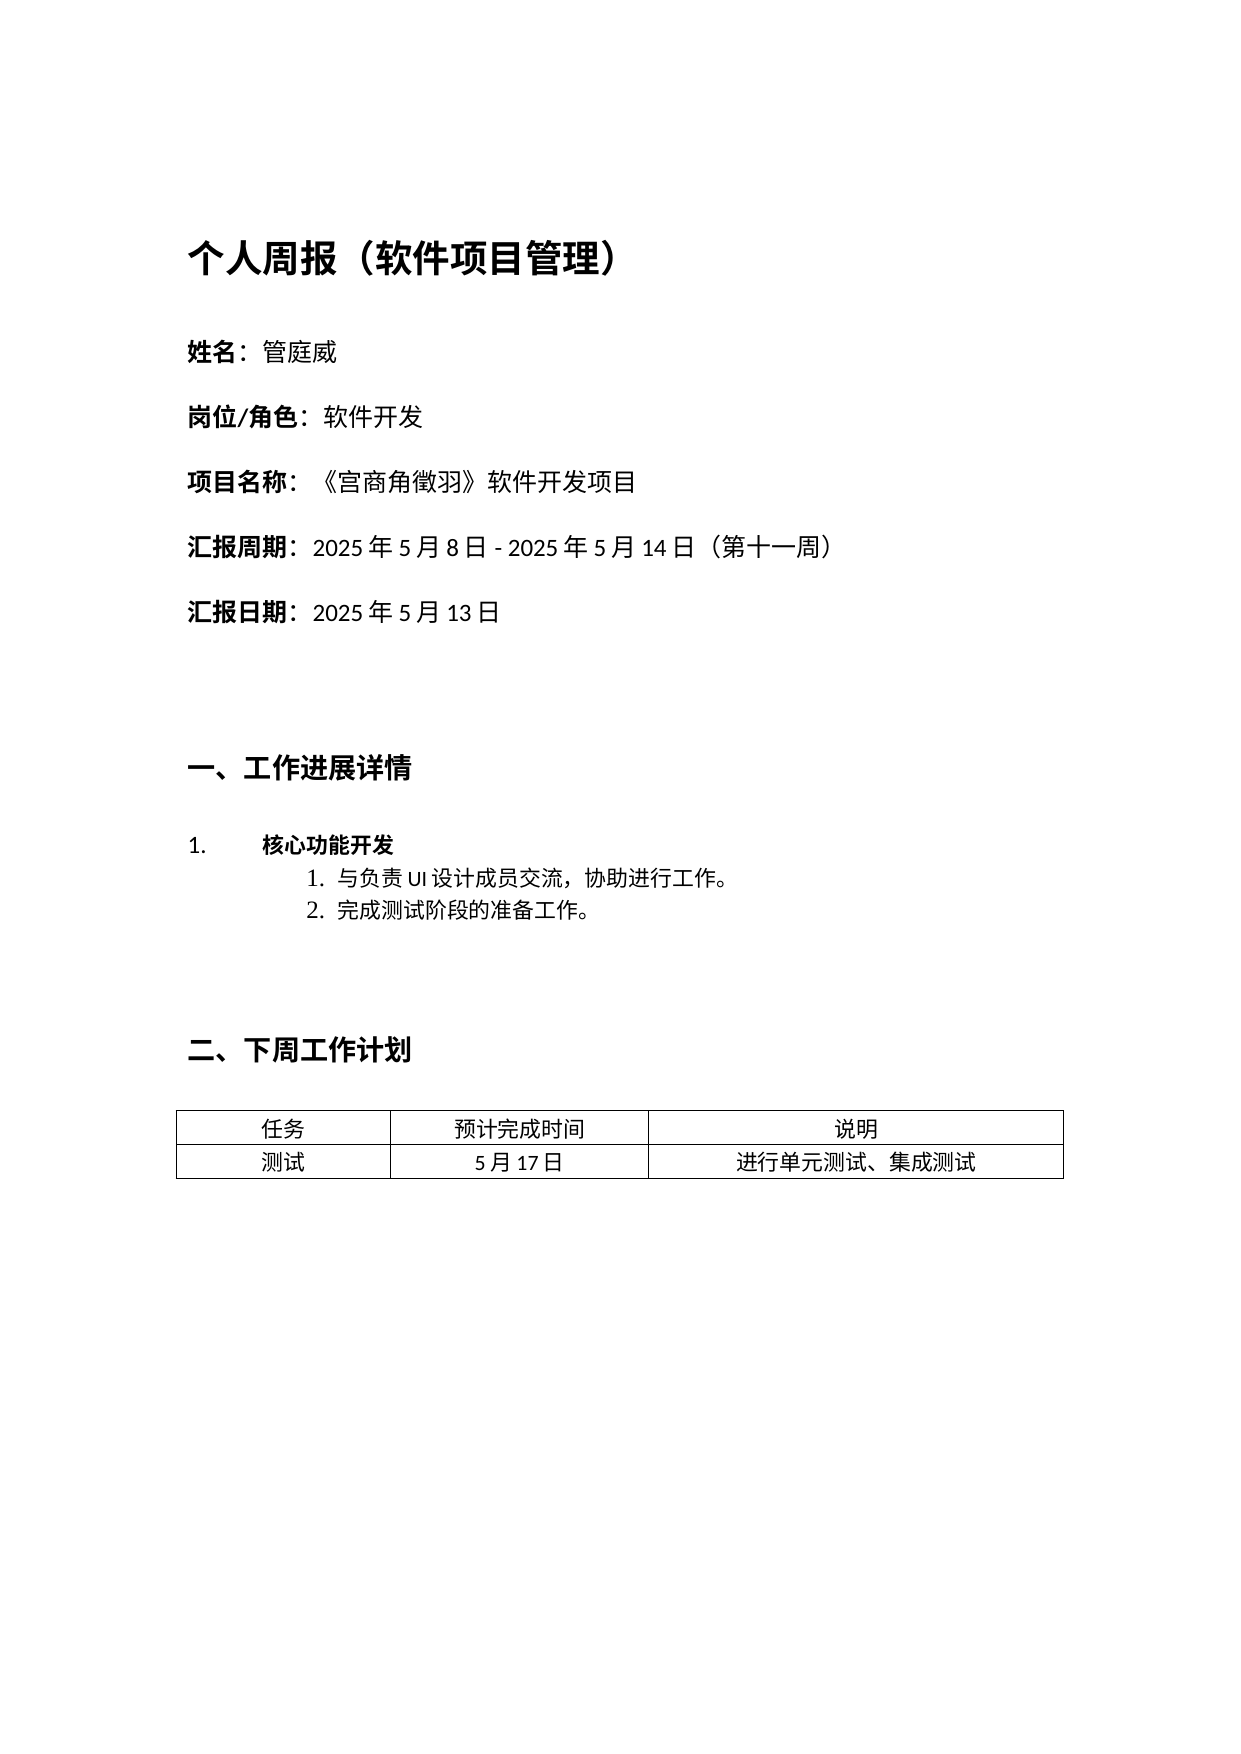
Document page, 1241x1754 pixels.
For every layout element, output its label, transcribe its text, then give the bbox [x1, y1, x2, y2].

table_header 说明 [649, 1111, 1063, 1144]
table_cell 5月17日 [391, 1145, 648, 1177]
subtitle 个人周报（软件项目管理） [187, 224, 1053, 289]
text 姓名：管庭威 岗位/角色：软件开发 项目名称：《宫商角徵羽》软件开发项目 汇报周期：2025年5月8日 - 2025年5月14日（第十一周） 汇报日期：2025年5月13日 [187, 318, 1053, 643]
table_cell 进行单元测试、集成测试 [649, 1145, 1063, 1177]
table_header 任务 [177, 1111, 390, 1144]
list 与负责UI设计成员交流，协助进行工作。 [306, 860, 1053, 893]
list 核心功能开发 [187, 828, 1053, 860]
subtitle 一、工作进展详情 [187, 734, 1053, 799]
table_cell 测试 [177, 1145, 390, 1177]
table_header 预计完成时间 [391, 1111, 648, 1144]
list 完成测试阶段的准备工作。 [306, 893, 1053, 925]
subtitle 二、下周工作计划 [187, 1016, 1053, 1081]
